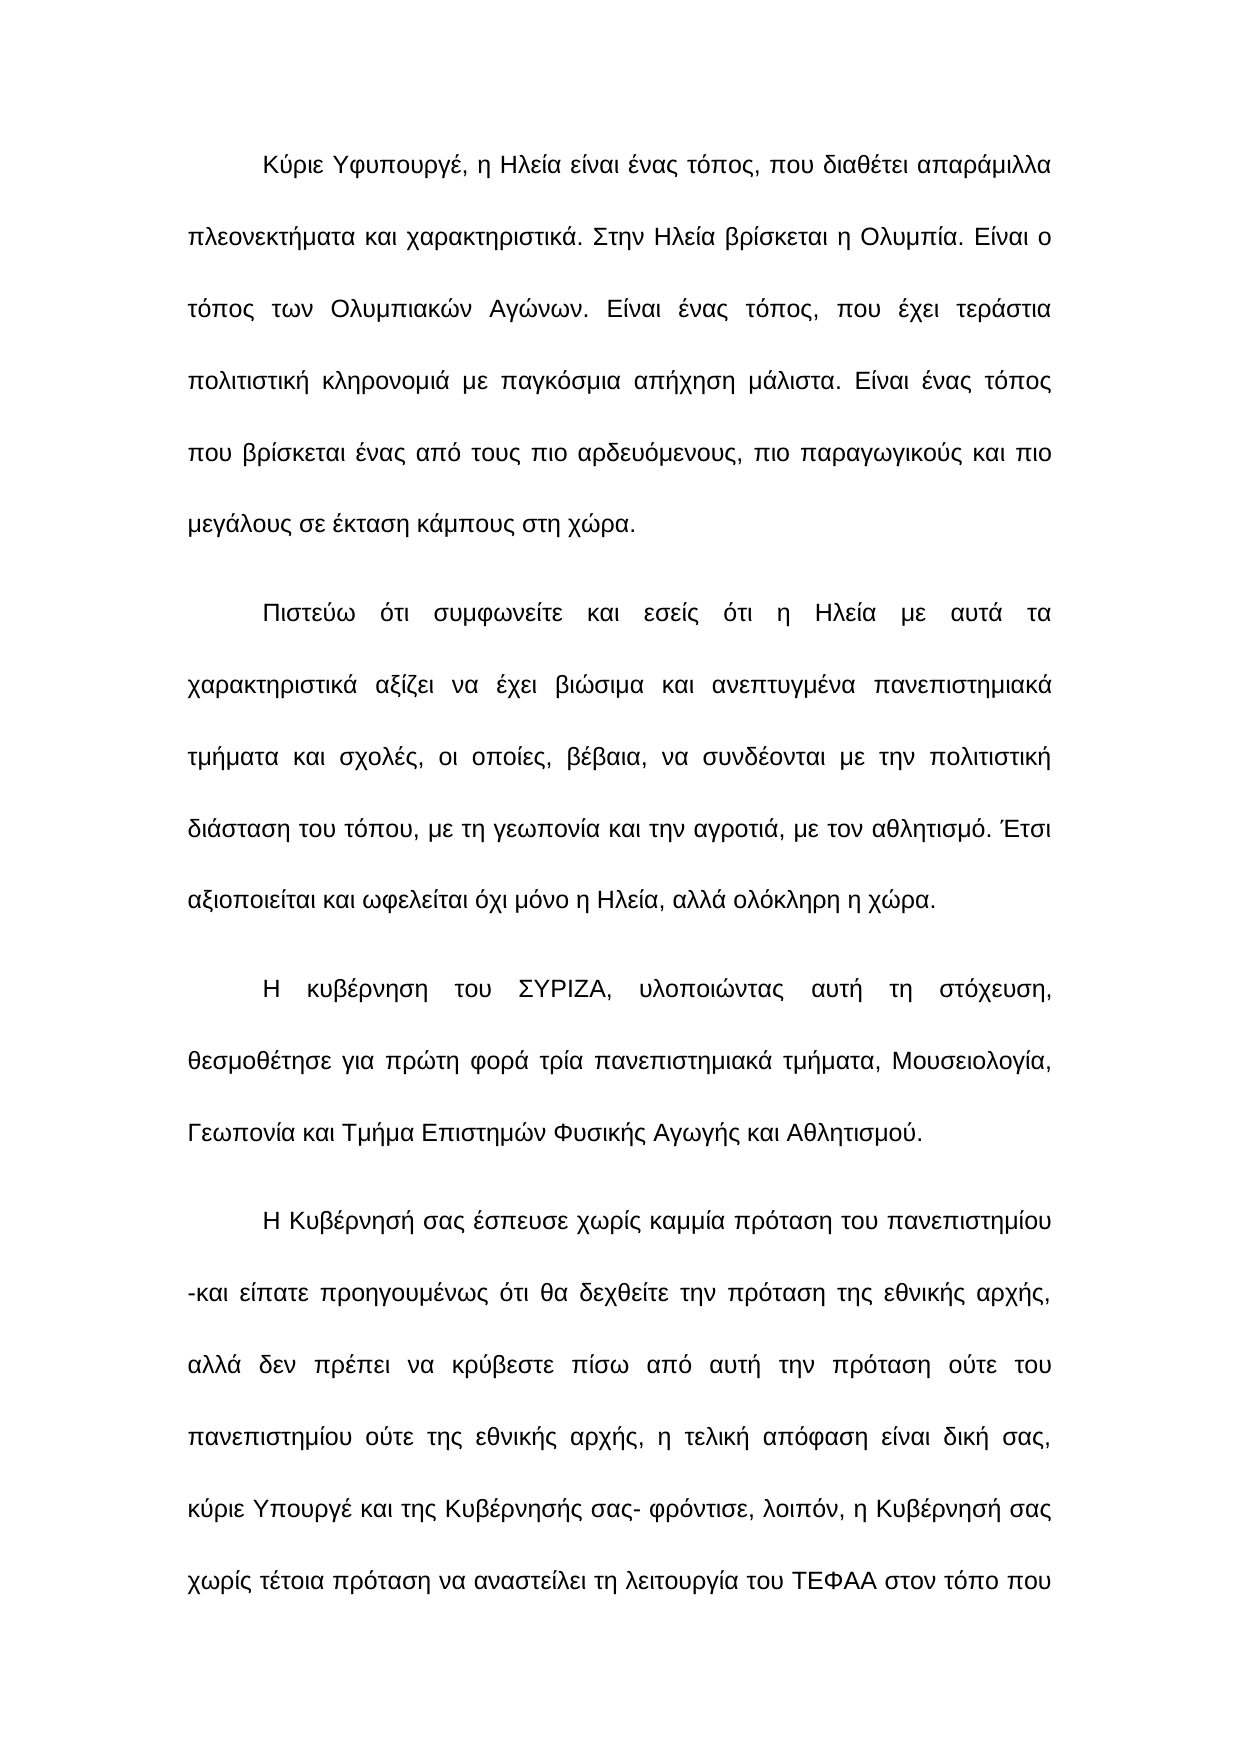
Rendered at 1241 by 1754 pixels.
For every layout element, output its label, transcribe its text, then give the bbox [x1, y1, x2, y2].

text Η κυβέρνηση του ΣΥΡΙΖΑ, υλοποιώντας αυτή τη στόχευση, θεσμοθέτησε για πρώτη φορά τρία πανεπιστημιακά τμήματα, Μουσειολογία, Γεωπονία και Τμήμα Επιστημών Φυσικής Αγωγής και Αθλητισμού. [187, 974, 1053, 1146]
text Κύριε Υφυπουργέ, η Ηλεία είναι ένας τόπος, που διαθέτει απαράμιλλα πλεονεκτήματα και χαρακτηριστικά. Στην Ηλεία βρίσκεται η Ολυμπία. Είναι ο τόπος των Ολυμπιακών Αγώνων. Είναι ένας τόπος, που έχει τεράστια πολιτιστική κληρονομιά με παγκόσμια απήχηση μάλιστα. Είναι ένας τόπος που βρίσκεται ένας από τους πιο αρδευόμενους, πιο παραγωγικούς και πιο μεγάλους σε έκταση κάμπους στη χώρα. [187, 150, 1053, 538]
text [187, 1206, 1053, 1594]
text Πιστεύω ότι συμφωνείτε και εσείς ότι η Ηλεία με αυτά τα χαρακτηριστικά αξίζει να έχει βιώσιμα και ανεπτυγμένα πανεπιστημιακά τμήματα και σχολές, οι οποίες, βέβαια, να συνδέονται με την πολιτιστική διάσταση του τόπου, με τη γεωπονία και την αγροτιά, με τον αθλητισμό. Έτσι αξιοποιείται και ωφελείται όχι μόνο η Ηλεία, αλλά ολόκληρη η χώρα. [187, 598, 1053, 914]
